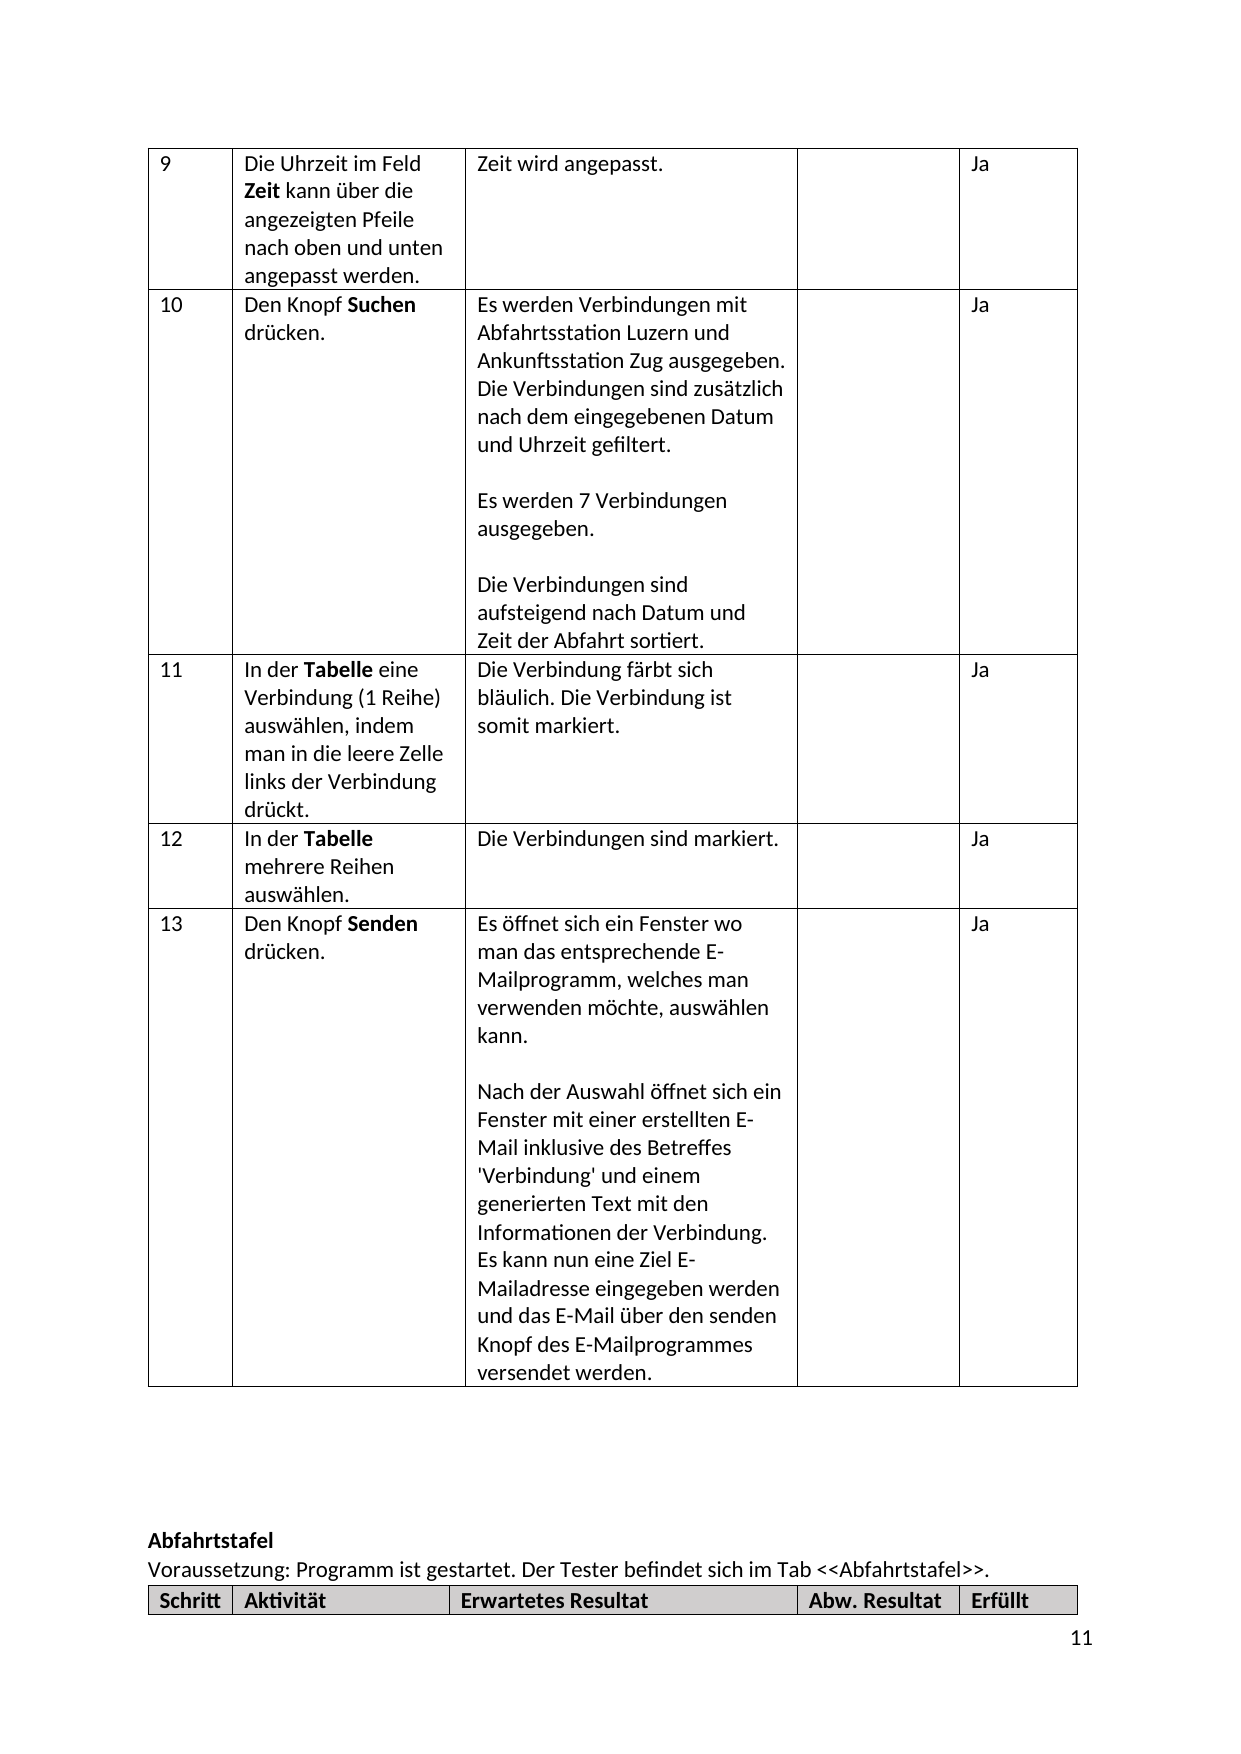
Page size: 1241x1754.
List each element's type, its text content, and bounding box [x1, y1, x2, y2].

table_cell [798, 290, 959, 654]
table_cell Die Verbindungen sind markiert. [466, 824, 797, 908]
table_cell [798, 655, 959, 823]
table_header Erfüllt [960, 1586, 1077, 1614]
table_cell Zeit wird angepasst. [466, 149, 797, 289]
table_cell Ja [960, 824, 1077, 908]
table_cell Es werden Verbindungen mit Abfahrtsstation Luzern und Ankunftsstation Zug ausgegeben. Die Verbindungen sind zusätzlich nach dem eingegebenen Datum und Uhrzeit gefiltert. Es werden 7 Verbindungen ausgegeben. Die Verbindungen sind aufsteigend nach Datum und Zeit der Abfahrt sortiert. [466, 290, 797, 654]
table_cell In der Tabelle mehrere Reihen auswählen. [233, 824, 465, 908]
table_cell Die Uhrzeit im Feld Zeit kann über die angezeigten Pfeile nach oben und unten angepasst werden. [233, 149, 465, 289]
table_header Aktivität [233, 1586, 449, 1614]
table_header Erwartetes Resultat [450, 1586, 797, 1614]
table_cell [798, 149, 959, 289]
table_cell 13 [149, 909, 232, 1386]
table_cell Die Verbindung färbt sich bläulich. Die Verbindung ist somit markiert. [466, 655, 797, 823]
table_cell In der Tabelle eine Verbindung (1 Reihe) auswählen, indem man in die leere Zelle links der Verbindung drückt. [233, 655, 465, 823]
table_cell Es öffnet sich ein Fenster wo man das entsprechende E-Mailprogramm, welches man verwenden möchte, auswählen kann. Nach der Auswahl öffnet sich ein Fenster mit einer erstellten E-Mail inklusive des Betreffes 'Verbindung' und einem generierten Text mit den Informationen der Verbindung. Es kann nun eine Ziel E-Mailadresse eingegeben werden und das E-Mail über den senden Knopf des E-Mailprogrammes versendet werden. [466, 909, 797, 1386]
table_cell Ja [960, 655, 1077, 823]
table_cell Ja [960, 149, 1077, 289]
table_cell Ja [960, 909, 1077, 1386]
table_header Schritt [149, 1586, 232, 1614]
text Abfahrtstafel [148, 1526, 1093, 1554]
table_cell 11 [149, 655, 232, 823]
text Voraussetzung: Programm ist gestartet. Der Tester befindet sich im Tab <<Abfahrtstafel>>. [148, 1556, 1093, 1583]
table_cell Den Knopf Suchen drücken. [233, 290, 465, 654]
table_cell 10 [149, 290, 232, 654]
table_cell 9 [149, 149, 232, 289]
table_cell Den Knopf Senden drücken. [233, 909, 465, 1386]
table_cell 12 [149, 824, 232, 908]
table_cell [798, 909, 959, 1386]
table_cell Ja [960, 290, 1077, 654]
table_cell [798, 824, 959, 908]
table_header Abw. Resultat [798, 1586, 959, 1614]
